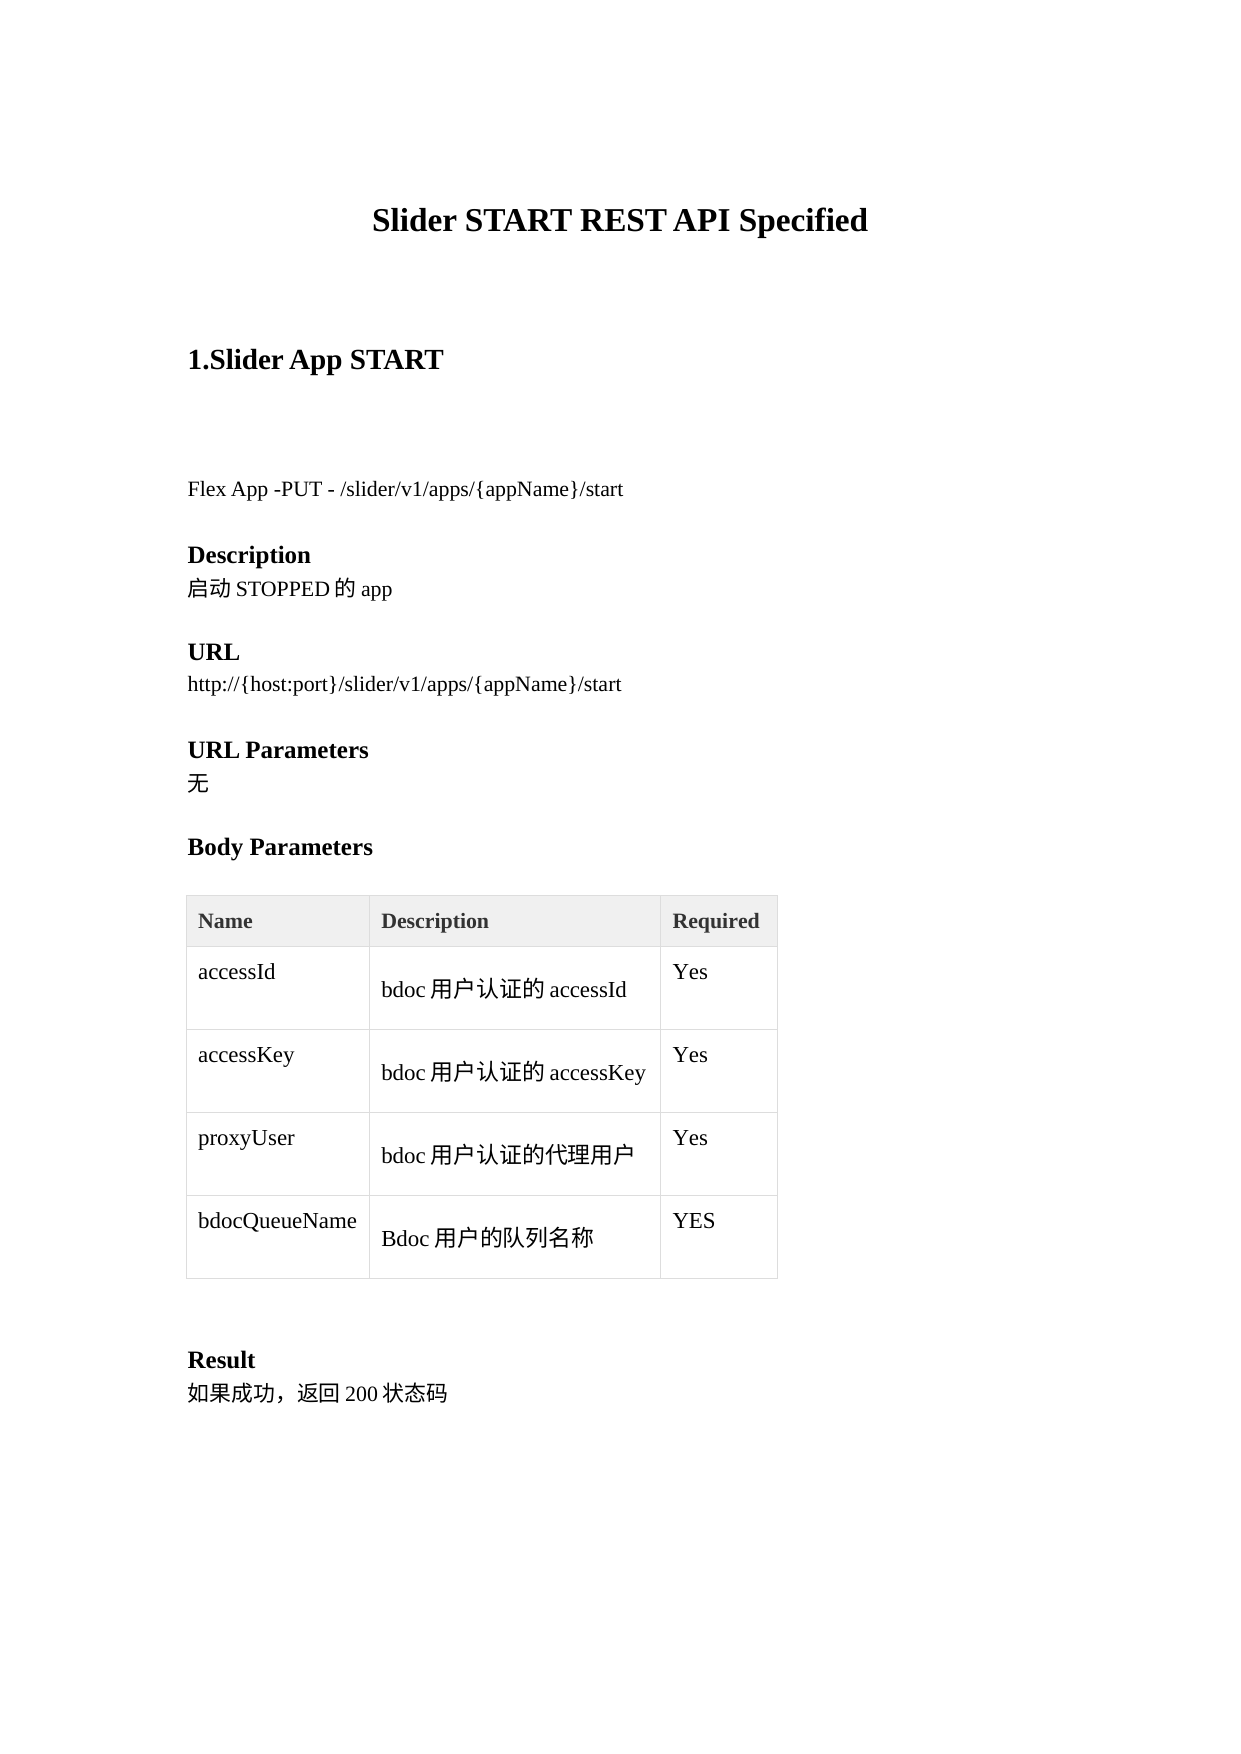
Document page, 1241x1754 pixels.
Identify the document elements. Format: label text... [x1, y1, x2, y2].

text Result [187, 1343, 1053, 1376]
table_cell Yes [661, 947, 777, 1029]
table_header Description [370, 896, 660, 946]
text http://{host:port}/slider/v1/apps/{appName}/start [187, 668, 1053, 700]
table_cell YES [661, 1196, 777, 1277]
table_header Required [661, 896, 777, 946]
text Body Parameters [187, 830, 1053, 863]
table_cell accessKey [187, 1030, 369, 1112]
table_cell bdoc用户认证的accessId [370, 947, 660, 1029]
table_cell accessId [187, 947, 369, 1029]
text Description [187, 538, 1053, 570]
subtitle 1.Slider App START [187, 326, 1053, 391]
table_cell Yes [661, 1113, 777, 1194]
table_cell bdoc用户认证的代理用户 [370, 1113, 660, 1194]
title Slider START REST API Specified [187, 187, 1053, 252]
text Flex App -PUT - /slider/v1/apps/{appName}/start [187, 473, 1053, 505]
table_header Name [187, 896, 369, 946]
text 无 [187, 765, 1053, 798]
table_cell Bdoc用户的队列名称 [370, 1196, 660, 1277]
text URL [187, 635, 1053, 668]
text URL Parameters [187, 733, 1053, 765]
text 如果成功，返回200状态码 [187, 1376, 1053, 1408]
table_cell proxyUser [187, 1113, 369, 1194]
text 启动STOPPED的app [187, 570, 1053, 603]
table_cell bdoc用户认证的accessKey [370, 1030, 660, 1112]
table_cell bdocQueueName [187, 1196, 369, 1277]
table_cell Yes [661, 1030, 777, 1112]
